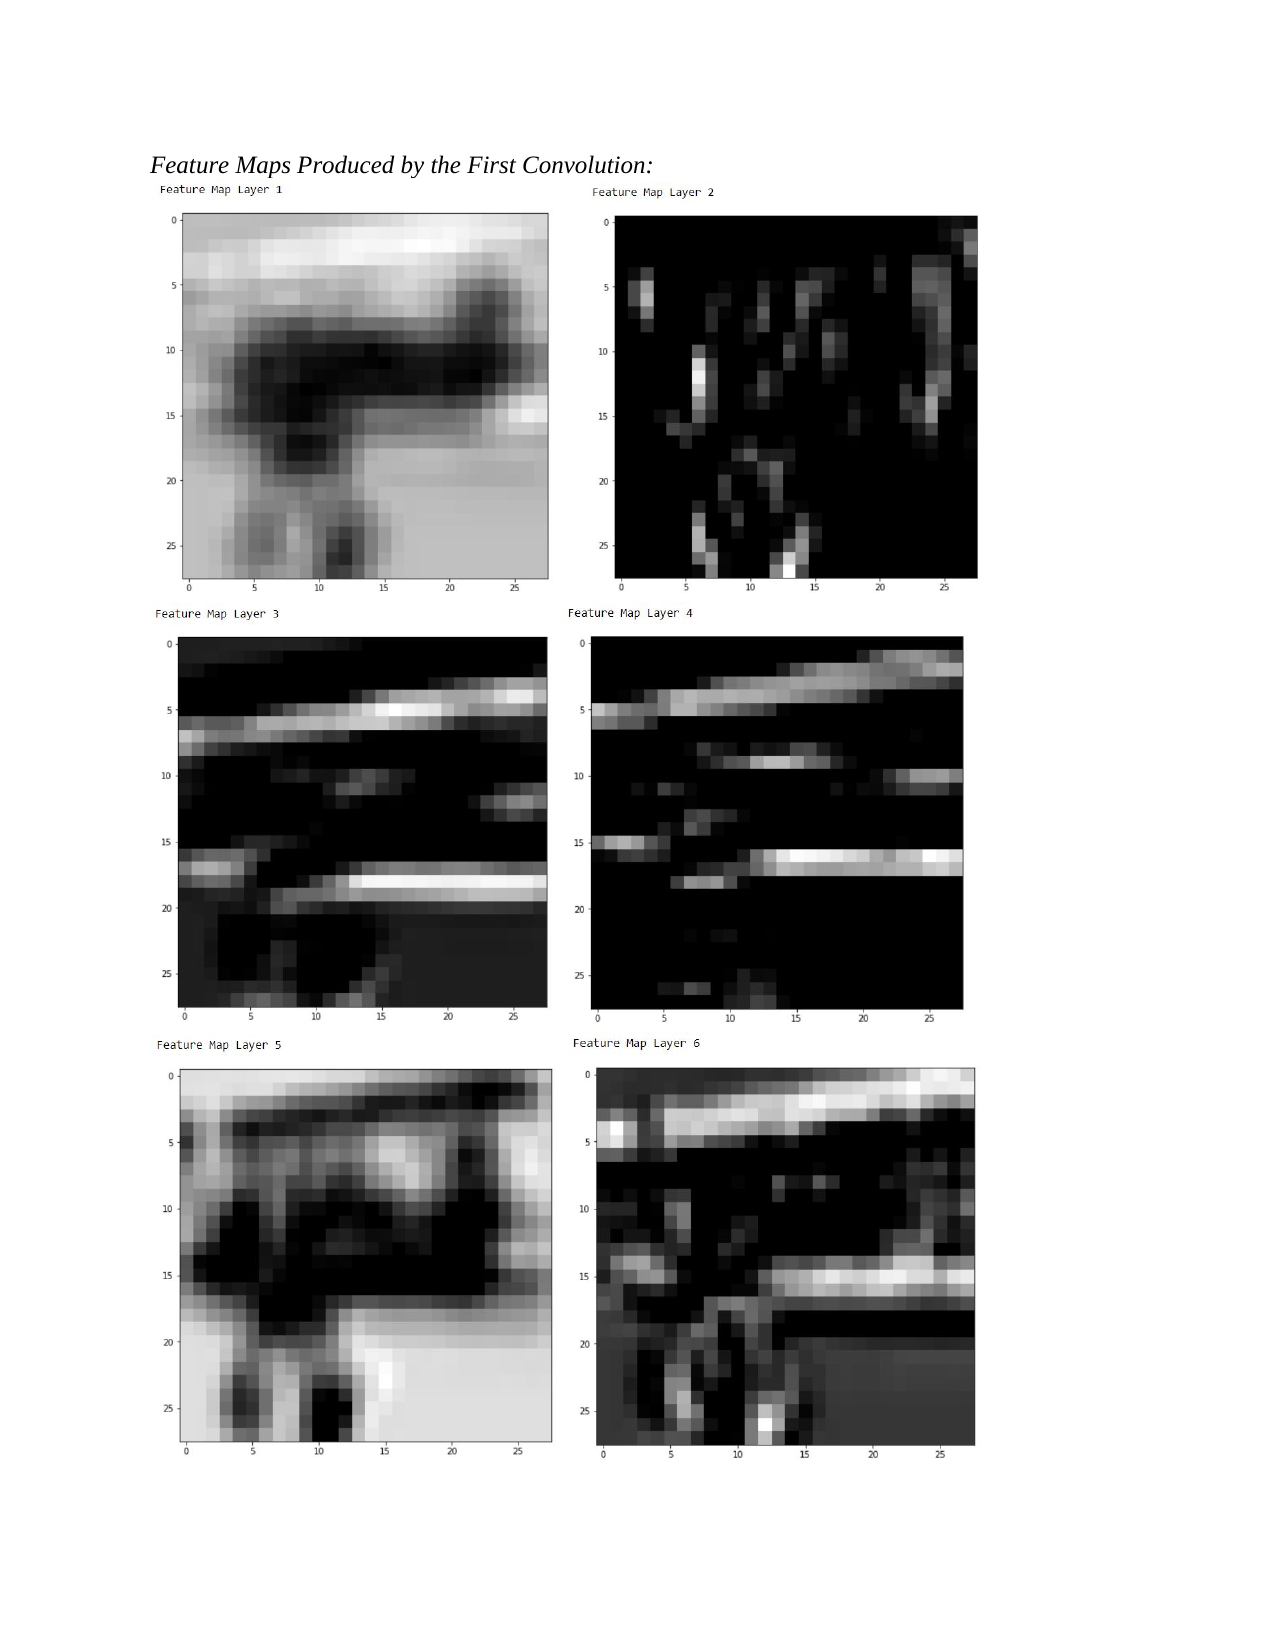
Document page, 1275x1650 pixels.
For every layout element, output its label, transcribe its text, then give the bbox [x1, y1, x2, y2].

picture [150, 178, 992, 1468]
text Feature Maps Produced by the First Convolution: [150, 150, 1125, 179]
